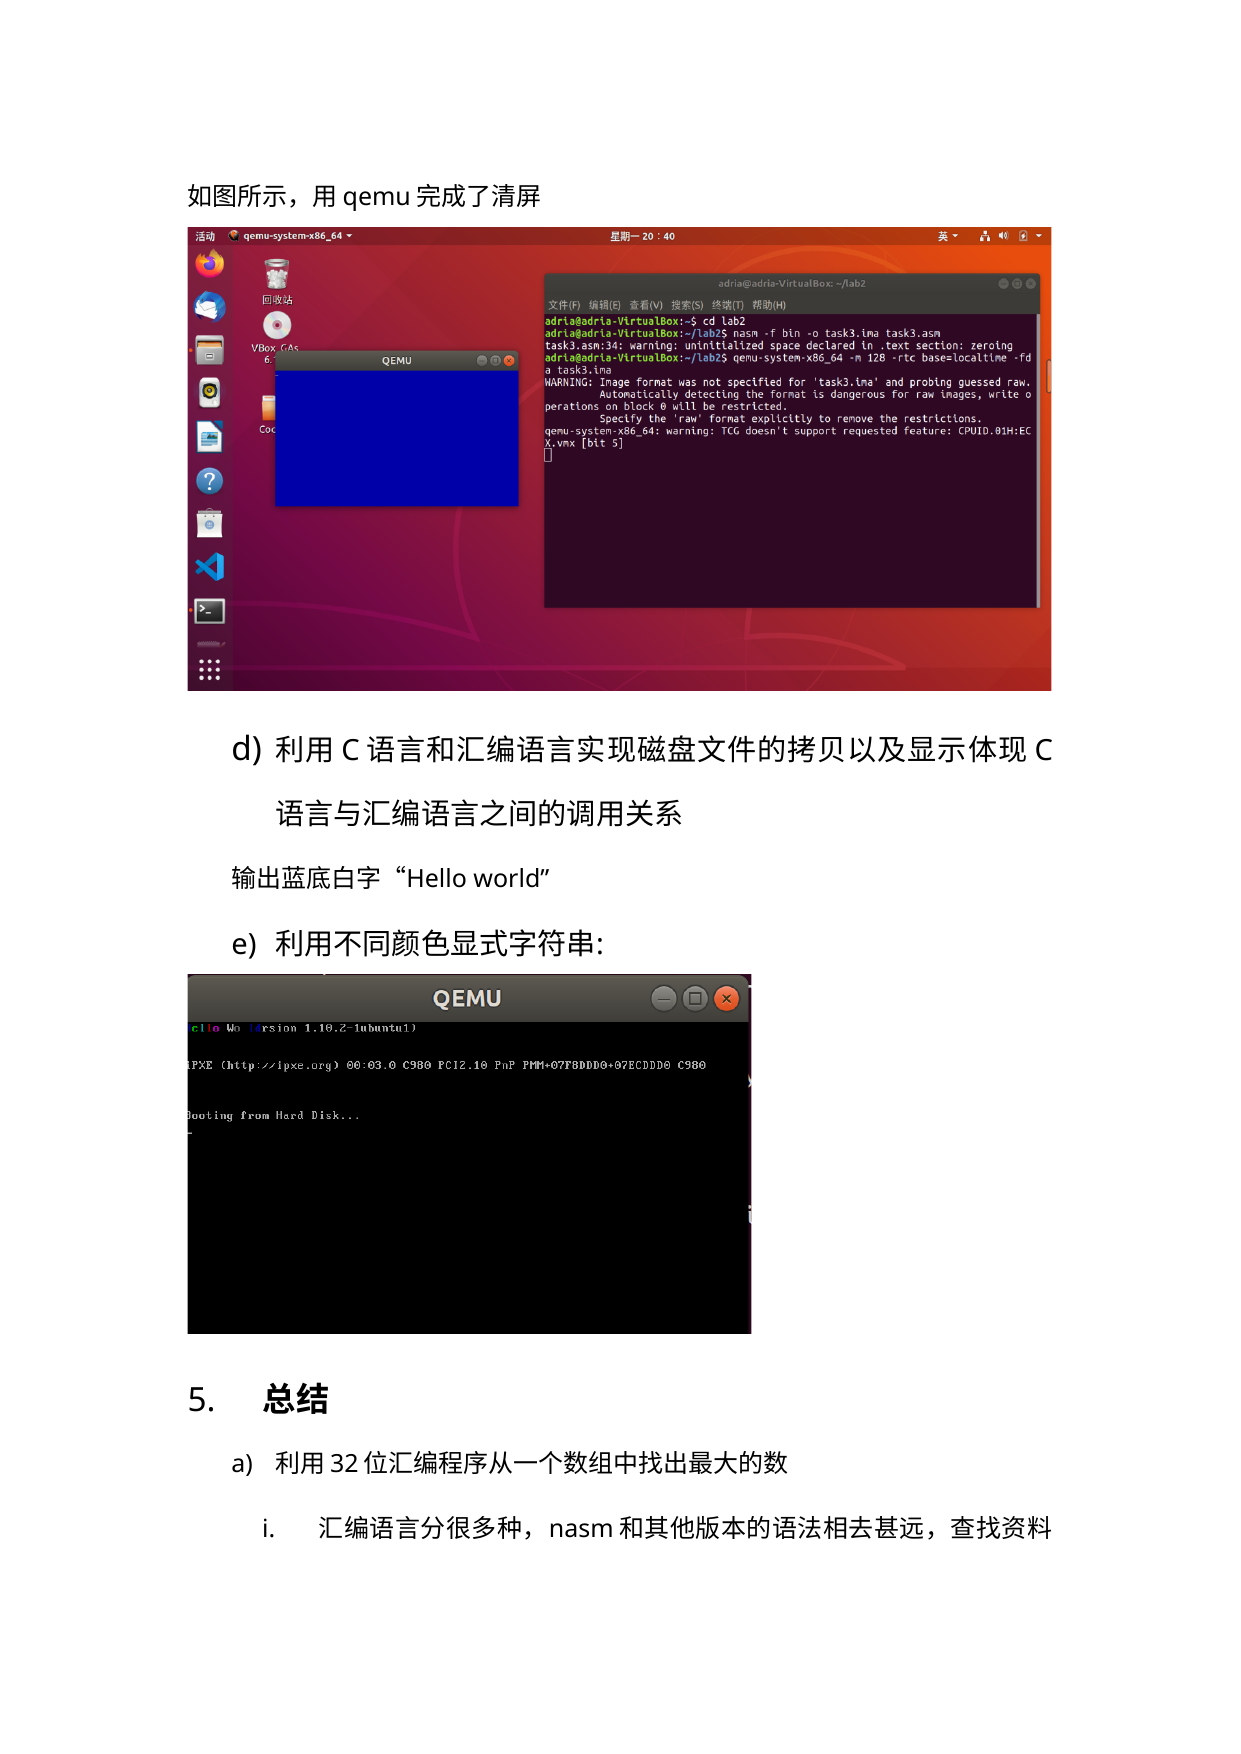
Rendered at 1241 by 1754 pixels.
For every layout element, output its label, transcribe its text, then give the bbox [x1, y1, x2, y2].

list 总结 [187, 1364, 1053, 1429]
list 利用C语言和汇编语言实现磁盘文件的拷贝以及显示体现C语言与汇编语言之间的调用关系 [231, 714, 1053, 844]
picture [187, 227, 1052, 691]
list 如图所示，用qemu完成了清屏 [187, 162, 1053, 227]
list 利用不同颜色显式字符串: [231, 909, 1053, 974]
picture [187, 974, 752, 1334]
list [275, 1494, 1053, 1559]
list 输出蓝底白字“Hello world” [231, 844, 1053, 909]
list 利用32位汇编程序从一个数组中找出最大的数 [231, 1429, 1053, 1494]
